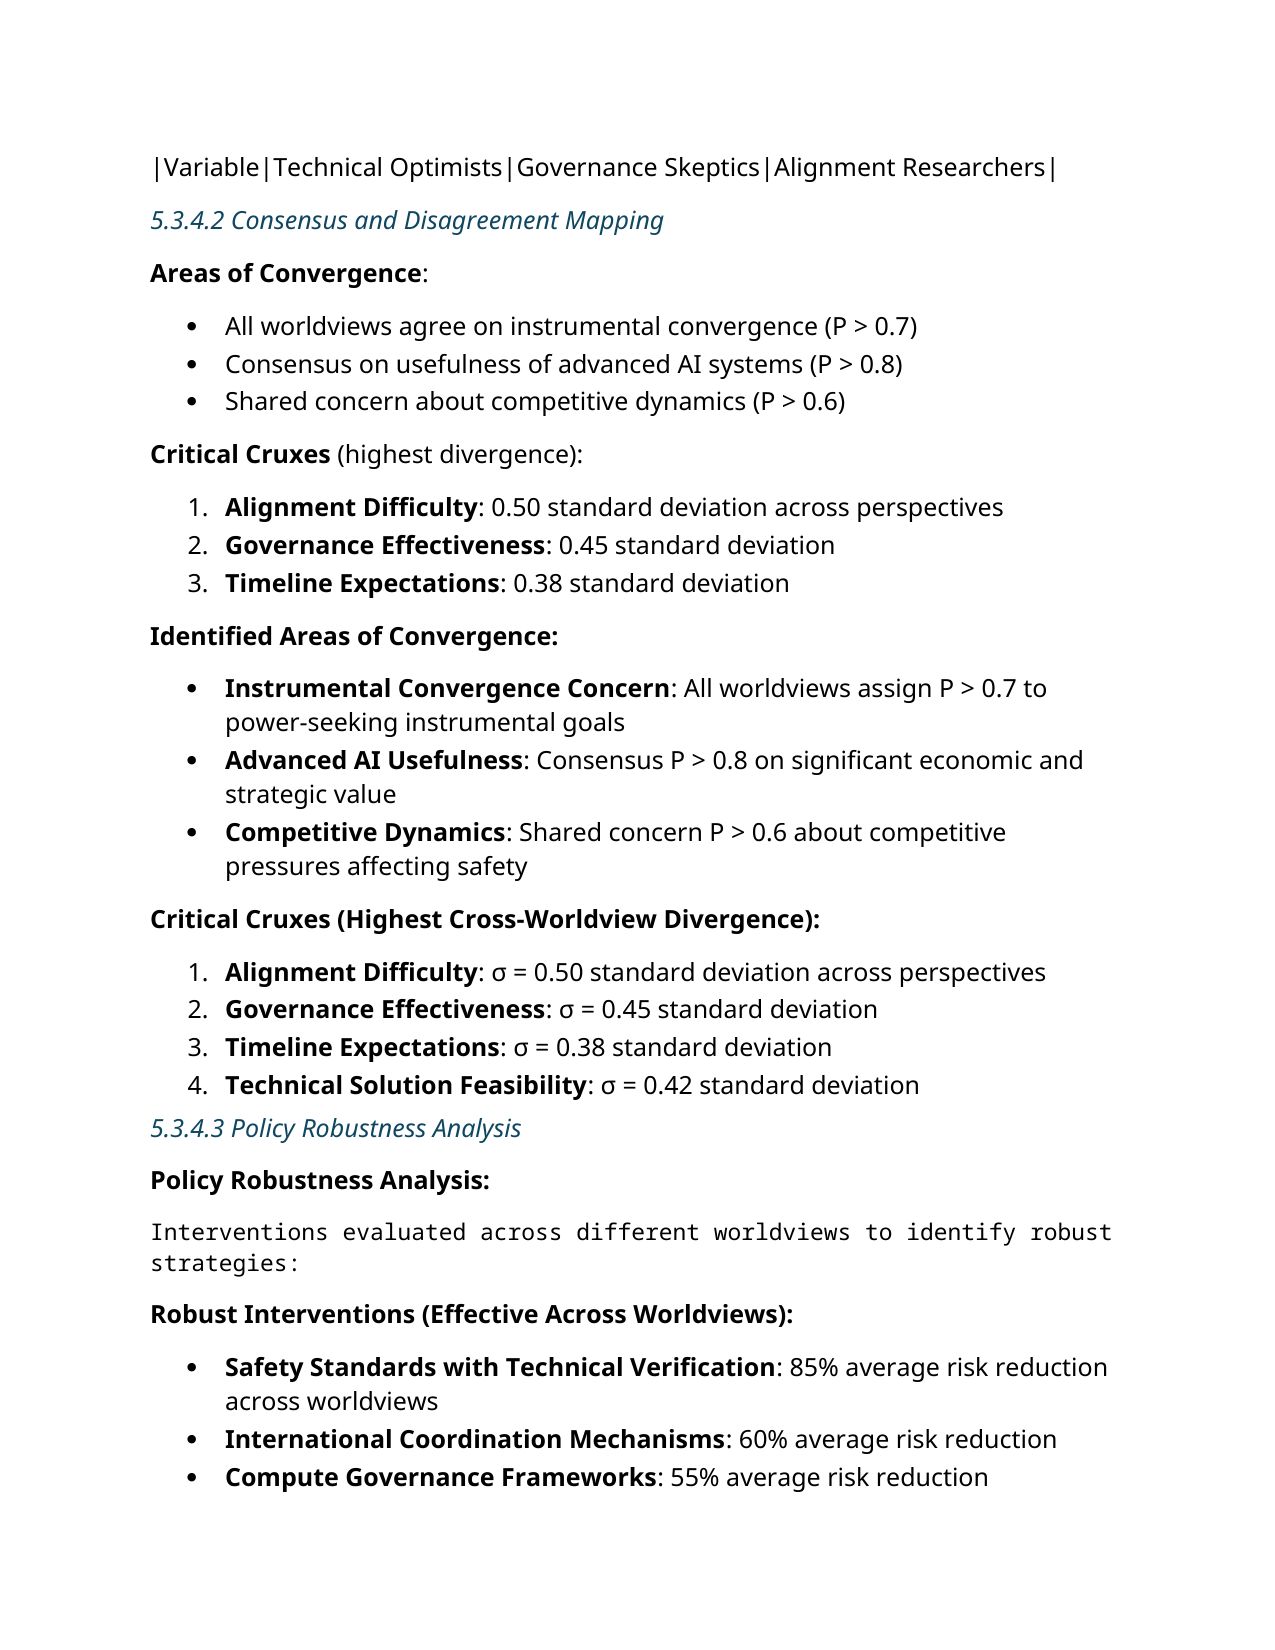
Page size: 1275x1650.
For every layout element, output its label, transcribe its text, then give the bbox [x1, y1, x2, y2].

text |Variable|Technical Optimists|Governance Skeptics|Alignment Researchers| [150, 150, 1125, 184]
list Advanced AI Usefulness: Consensus P > 0.8 on significant economic and strategic value [187, 743, 1125, 811]
text Critical Cruxes (Highest Cross-Worldview Divergence): [150, 902, 1125, 936]
list Shared concern about competitive dynamics (P > 0.6) [187, 384, 1125, 418]
list Alignment Difficulty: 0.50 standard deviation across perspectives [187, 490, 1125, 524]
list Technical Solution Feasibility: σ = 0.42 standard deviation [187, 1068, 1125, 1102]
list Consensus on usefulness of advanced AI systems (P > 0.8) [187, 346, 1125, 380]
text Critical Cruxes (highest divergence): [150, 437, 1125, 471]
text Robust Interventions (Effective Across Worldviews): [150, 1297, 1125, 1331]
text Interventions evaluated across different worldviews to identify robust strategies: [150, 1216, 1125, 1278]
subtitle 5.3.4.3 Policy Robustness Analysis [150, 1110, 1125, 1144]
text Identified Areas of Convergence: [150, 618, 1125, 652]
list Compute Governance Frameworks: 55% average risk reduction [187, 1459, 1125, 1494]
text Policy Robustness Analysis: [150, 1163, 1125, 1197]
list All worldviews agree on instrumental convergence (P > 0.7) [187, 308, 1125, 342]
text Areas of Convergence: [150, 256, 1125, 290]
list Governance Effectiveness: σ = 0.45 standard deviation [187, 992, 1125, 1026]
list Governance Effectiveness: 0.45 standard deviation [187, 527, 1125, 562]
subtitle 5.3.4.2 Consensus and Disagreement Mapping [150, 203, 1125, 237]
list Alignment Difficulty: σ = 0.50 standard deviation across perspectives [187, 954, 1125, 988]
list International Coordination Mechanisms: 60% average risk reduction [187, 1422, 1125, 1456]
list Timeline Expectations: σ = 0.38 standard deviation [187, 1030, 1125, 1064]
list Safety Standards with Technical Verification: 85% average risk reduction across worldviews [187, 1350, 1125, 1418]
list Instrumental Convergence Concern: All worldviews assign P > 0.7 to power-seeking instrumental goals [187, 671, 1125, 739]
list Competitive Dynamics: Shared concern P > 0.6 about competitive pressures affecting safety [187, 815, 1125, 883]
list Timeline Expectations: 0.38 standard deviation [187, 565, 1125, 599]
